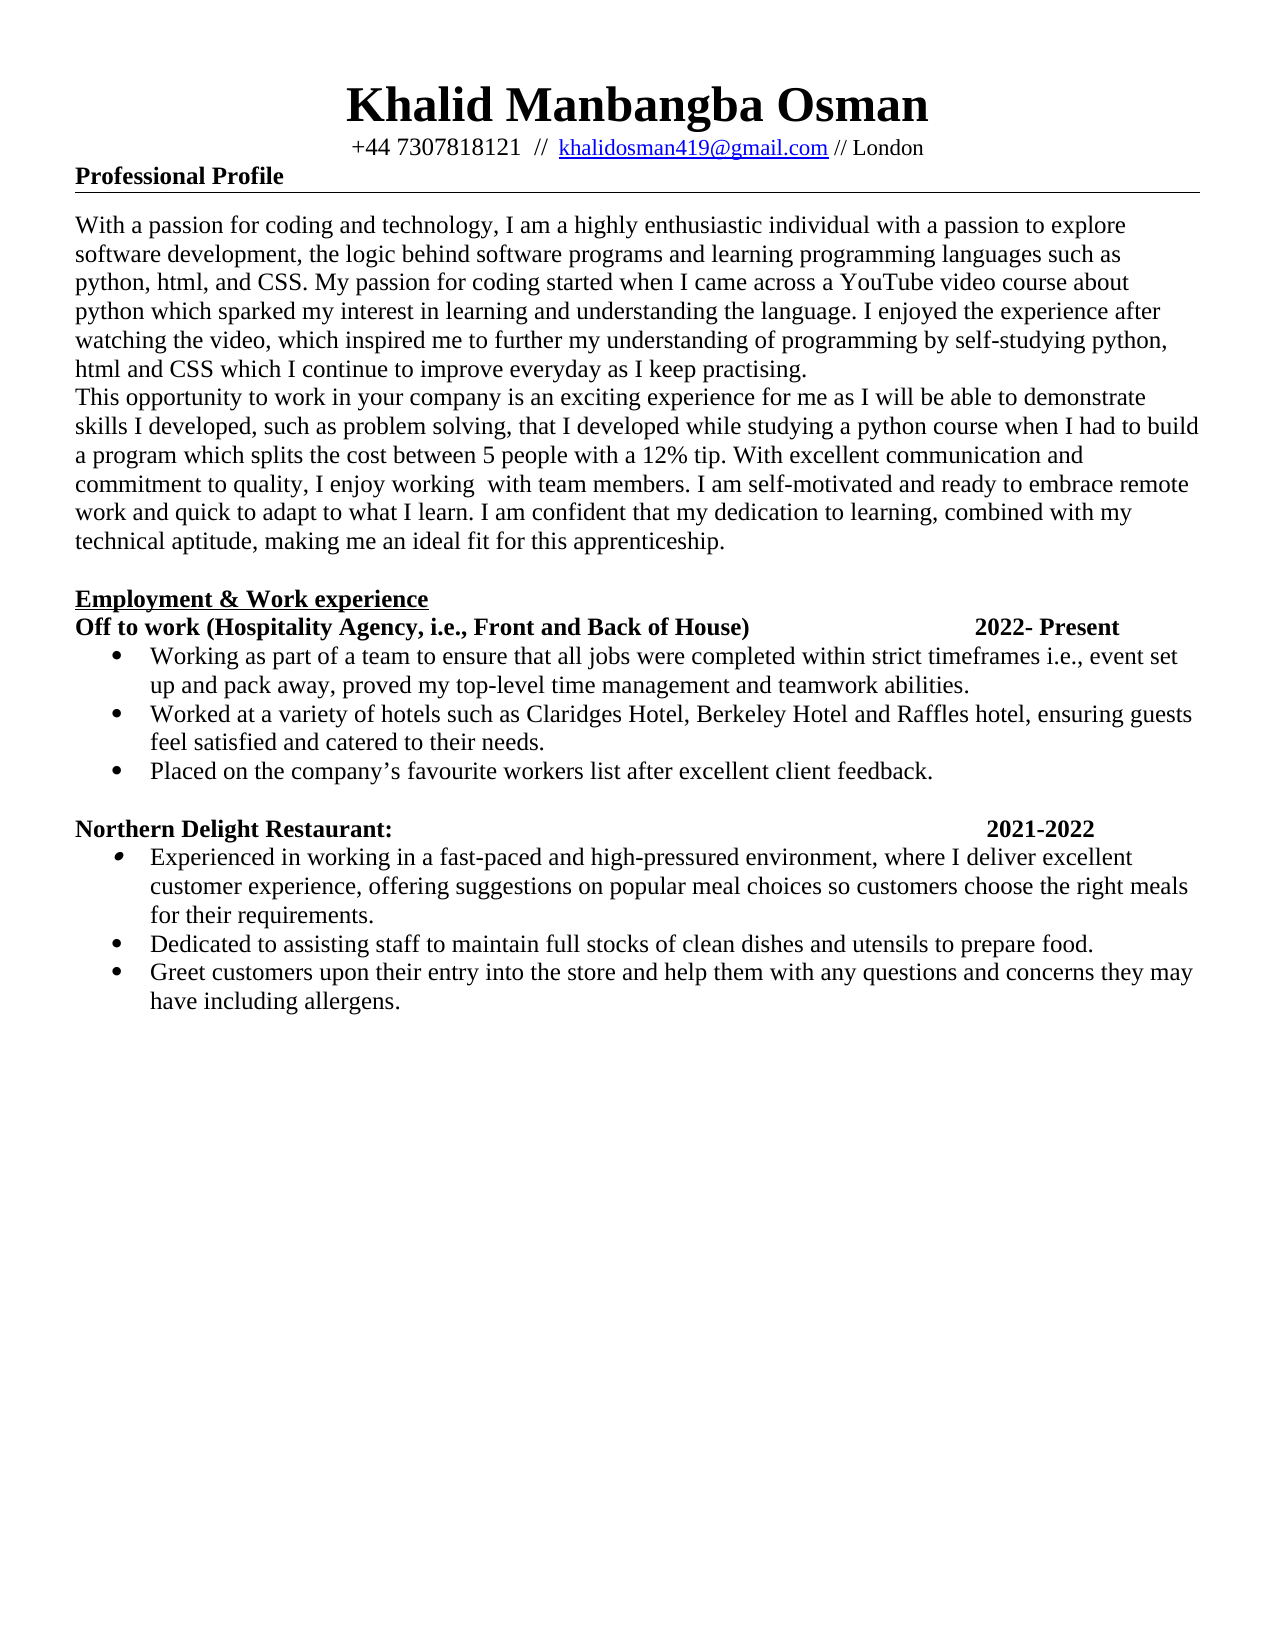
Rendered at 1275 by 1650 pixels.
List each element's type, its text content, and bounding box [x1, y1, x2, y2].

text Khalid Manbangba Osman [75, 75, 1200, 132]
list Worked at a variety of hotels such as Claridges Hotel, Berkeley Hotel and Raffles hotel, ensuring guests feel satisfied and catered to their needs. [112, 699, 1200, 756]
list Working as part of a team to ensure that all jobs were completed within strict timeframes i.e., event set up and pack away, proved my top-level time management and teamwork abilities. [112, 641, 1200, 699]
text Employment & Work experience [75, 584, 1200, 612]
text With a passion for coding and technology, I am a highly enthusiastic individual with a passion to explore software development, the logic behind software programs and learning programming languages such as python, html, and CSS. My passion for coding started when I came across a YouTube video course about python which sparked my interest in learning and understanding the language. I enjoyed the experience after watching the video, which inspired me to further my understanding of programming by self-studying python, html and CSS which I continue to improve everyday as I keep practising. [75, 210, 1200, 382]
text +44 7307818121 // khalidosman419@gmail.com // London [75, 132, 1200, 161]
list Greet customers upon their entry into the store and help them with any questions and concerns they may have including allergens. [112, 957, 1200, 1015]
list Dedicated to assisting staff to maintain full stocks of clean dishes and utensils to prepare food. [112, 929, 1200, 957]
text Northern Delight Restaurant: 2021-2022 [75, 814, 1200, 842]
text Off to work (Hospitality Agency, i.e., Front and Back of House) 2022- Present [75, 612, 1200, 641]
text Professional Profile [75, 161, 1200, 192]
text This opportunity to work in your company is an exciting experience for me as I will be able to demonstrate skills I developed, such as problem solving, that I developed while studying a python course when I had to build a program which splits the cost between 5 people with a 12% tip. With excellent communication and commitment to quality, I enjoy working with team members. I am self-motivated and ready to embrace remote work and quick to adapt to what I learn. I am confident that my dedication to learning, combined with my technical aptitude, making me an ideal fit for this apprenticeship. [75, 382, 1200, 555]
list Experienced in working in a fast-paced and high-pressured environment, where I deliver excellent customer experience, offering suggestions on popular meal choices so customers choose the right meals for their requirements. [231, 842, 1200, 929]
list Placed on the company’s favourite workers list after excellent client feedback. [112, 756, 1200, 785]
